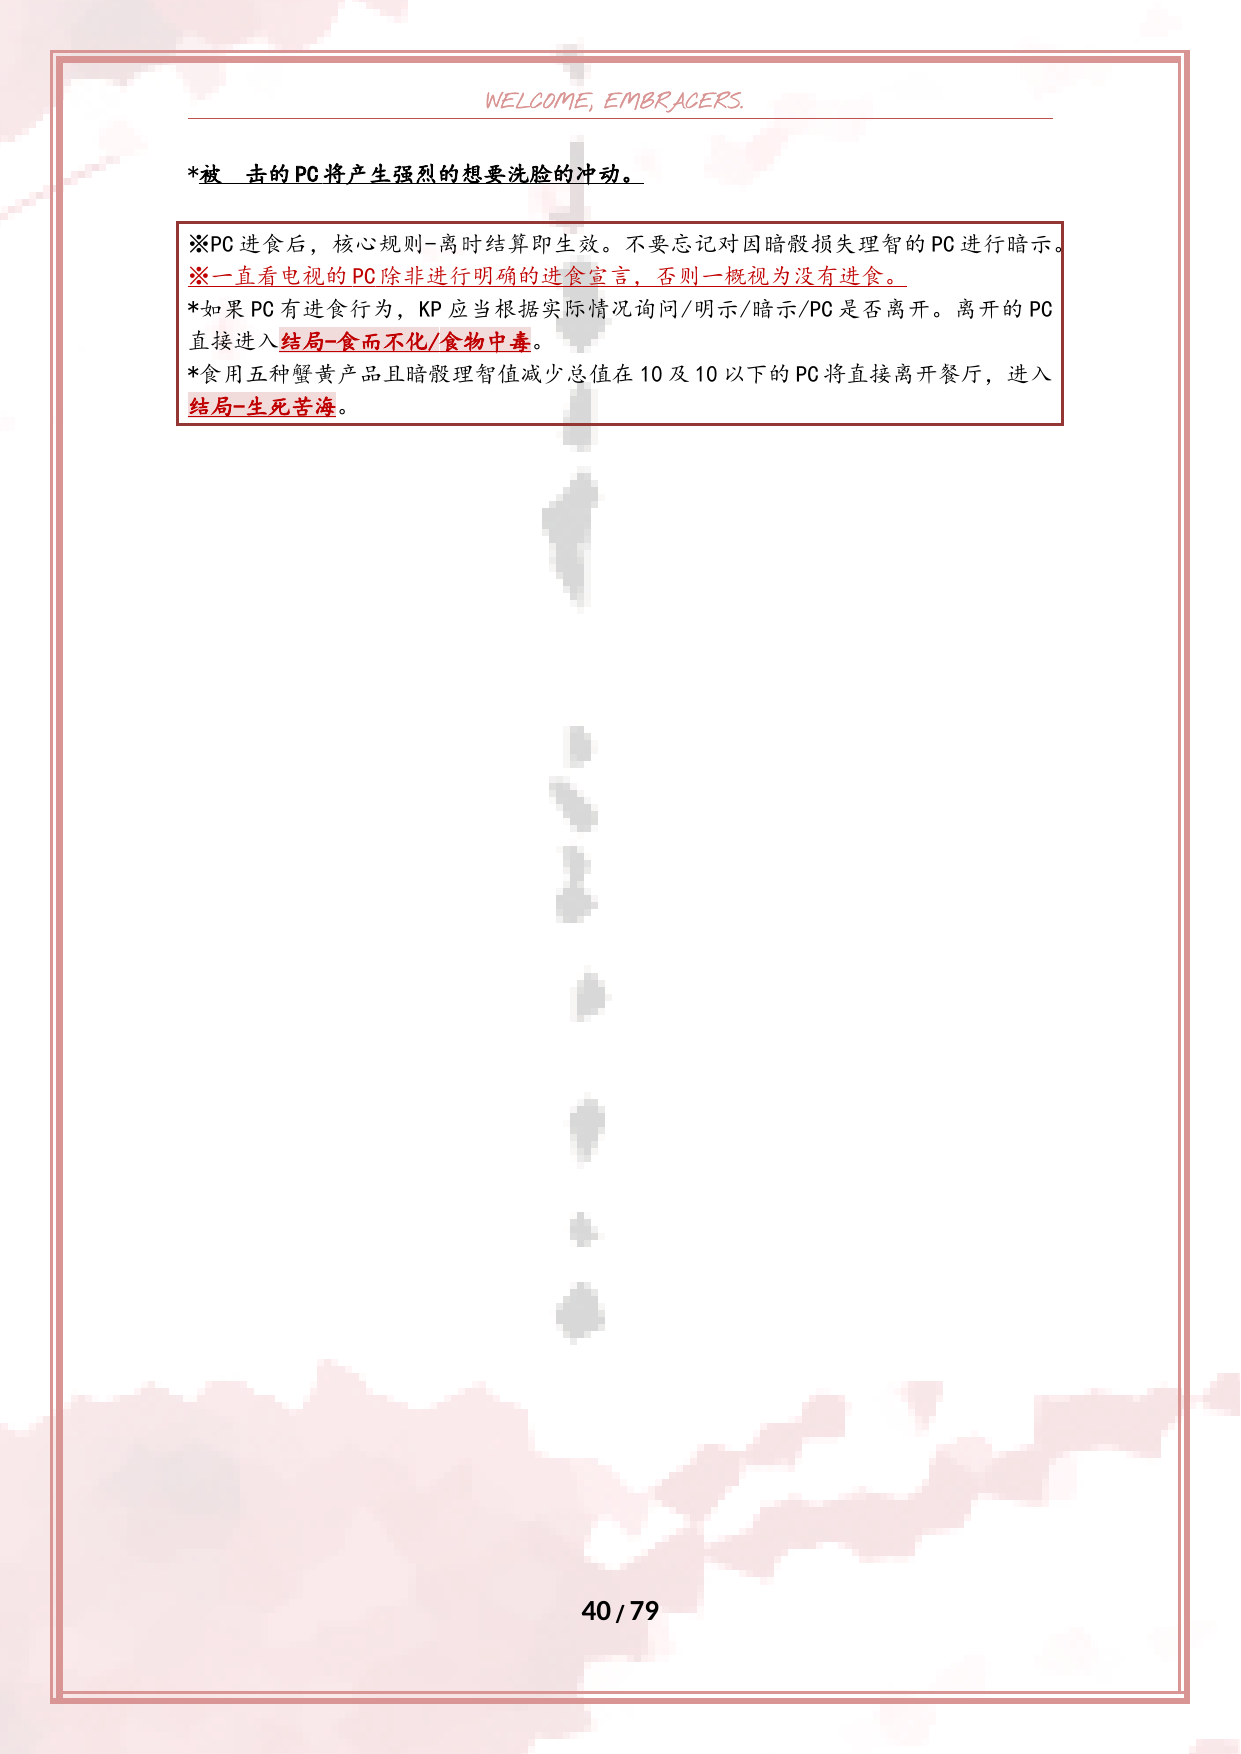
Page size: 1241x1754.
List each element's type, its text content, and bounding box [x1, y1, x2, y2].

text ※PC进食后，核心规则-离时结算即生效。不要忘记对因暗骰损失理智的PC进行暗示。※一直看电视的PC除非进行明确的进食宣言，否则一概视为没有进食。 [179, 224, 1061, 291]
text *食用五种蟹黄产品且暗骰理智值减少总值在10及10以下的PC将直接离开餐厅，进入结局-生死苦海。 [179, 351, 1061, 423]
text *如果PC有进食行为，KP应当根据实际情况询问/明示/暗示/PC是否离开。离开的PC直接进入结局-食而不化/食物中毒。 [187, 291, 1053, 351]
text *被袭击的PC将产生强烈的想要洗脸的冲动。 [187, 156, 1053, 188]
